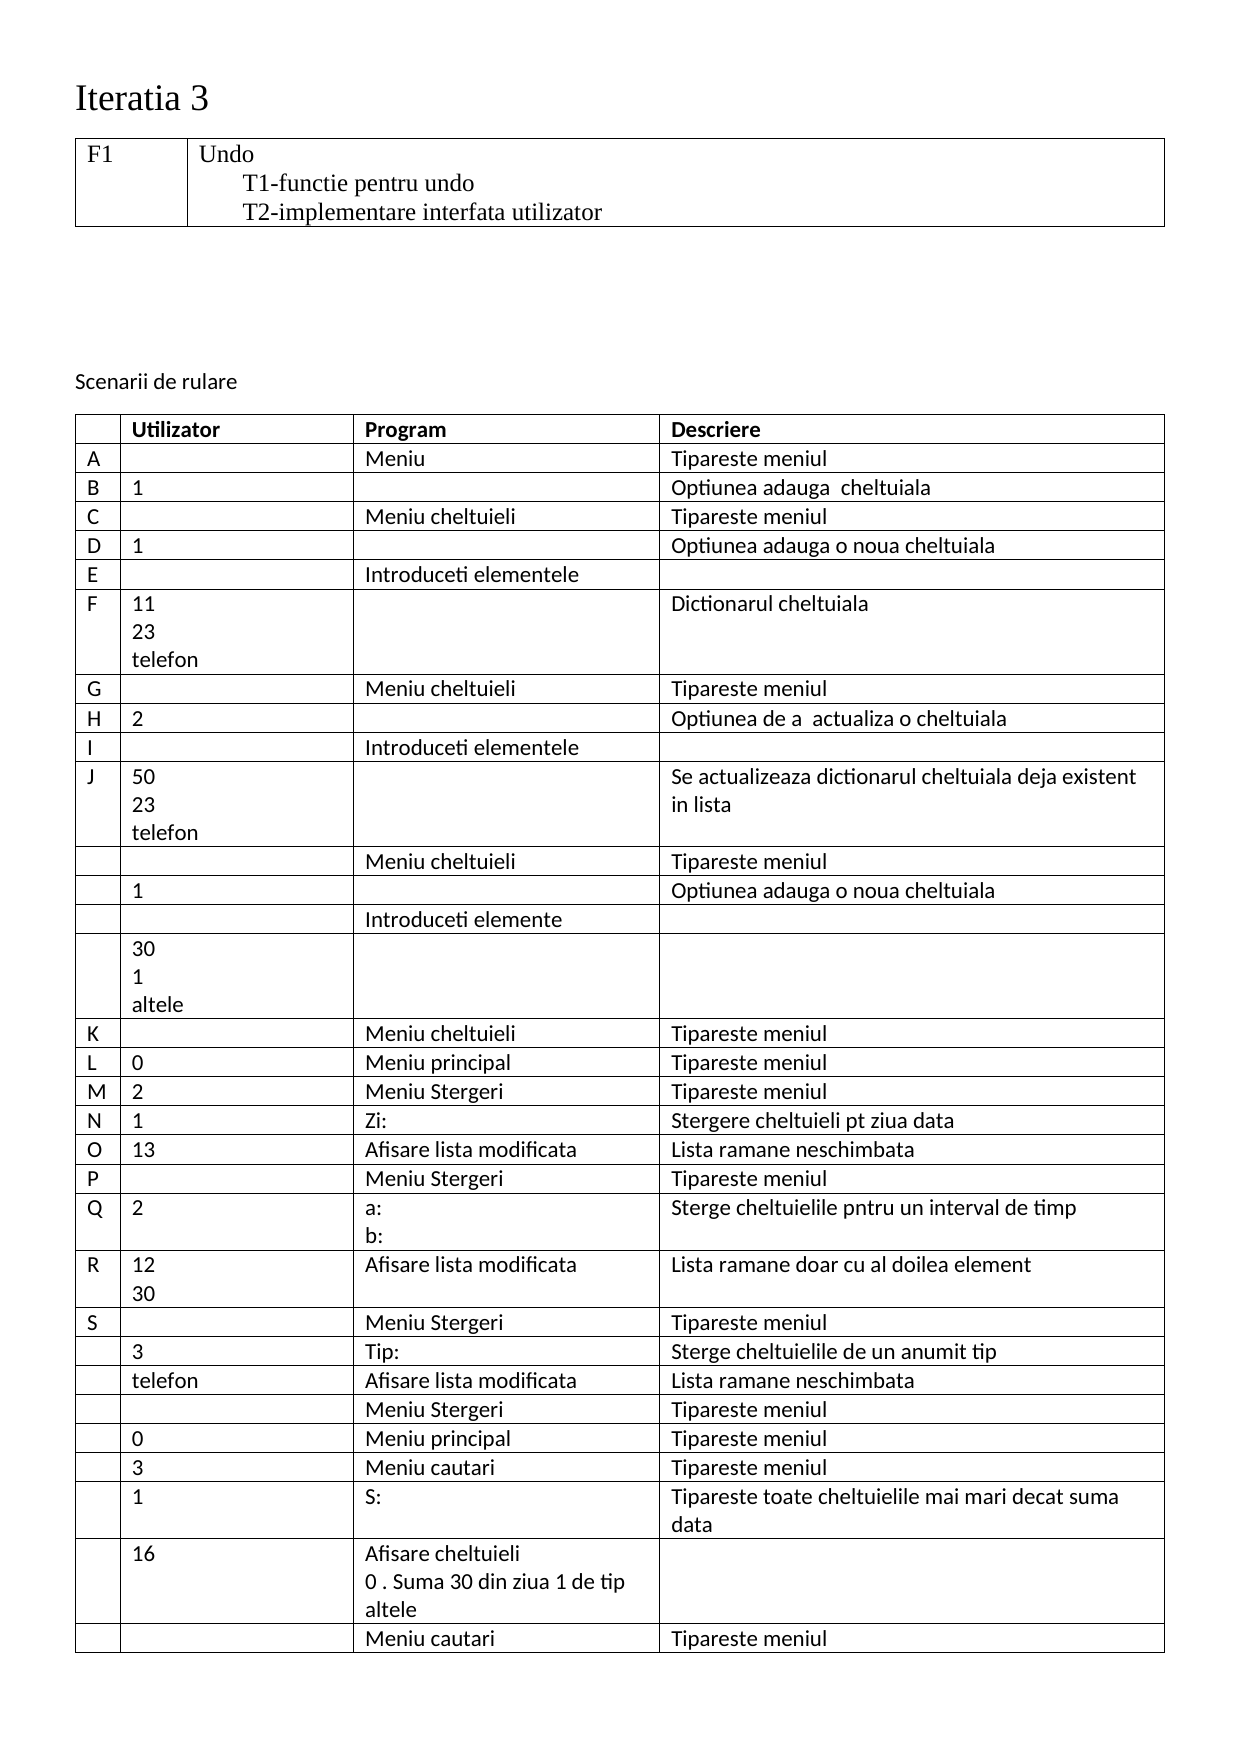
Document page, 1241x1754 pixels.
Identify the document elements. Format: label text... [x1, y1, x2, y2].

table_cell [76, 905, 120, 933]
table_cell Meniu principal [354, 1048, 659, 1076]
table_cell [660, 934, 1164, 1018]
table_cell [121, 1624, 353, 1652]
table_cell [660, 560, 1164, 588]
table_cell C [76, 502, 120, 530]
table_cell L [76, 1048, 120, 1076]
table_cell Optiunea de a actualiza o cheltuiala [660, 704, 1164, 732]
table_cell Tip: [354, 1337, 659, 1365]
table_cell 2 [121, 1194, 353, 1249]
table_cell J [76, 762, 120, 846]
table_cell Tipareste meniul [660, 675, 1164, 703]
table_header Descriere [660, 415, 1164, 443]
table_cell [121, 560, 353, 588]
table_cell 1 [121, 876, 353, 904]
table_cell [660, 733, 1164, 761]
table_cell Introduceti elemente [354, 905, 659, 933]
table_cell 2 [121, 704, 353, 732]
table_cell [76, 876, 120, 904]
table_cell Tipareste toate cheltuielile mai mari decat suma data [660, 1482, 1164, 1538]
table_cell Meniu cautari [354, 1453, 659, 1481]
table_cell 3 [121, 1453, 353, 1481]
table_header Utilizator [121, 415, 353, 443]
table_cell Afisare cheltuieli 0 . Suma 30 din ziua 1 de tip altele [354, 1539, 659, 1623]
table_cell Tipareste meniul [660, 1308, 1164, 1336]
table_cell 2 [121, 1077, 353, 1105]
table_cell Tipareste meniul [660, 444, 1164, 472]
table_cell Lista ramane neschimbata [660, 1366, 1164, 1394]
table_cell [121, 847, 353, 875]
table_cell a: b: [354, 1194, 659, 1249]
table_cell [121, 502, 353, 530]
table_cell Lista ramane doar cu al doilea element [660, 1251, 1164, 1307]
table_cell Tipareste meniul [660, 1077, 1164, 1105]
table_cell [76, 1482, 120, 1538]
table_cell 50 23 telefon [121, 762, 353, 846]
table_cell [121, 444, 353, 472]
table_cell [121, 733, 353, 761]
table_cell Tipareste meniul [660, 1395, 1164, 1423]
table_cell H [76, 704, 120, 732]
table_cell Introduceti elementele [354, 560, 659, 588]
table_header [76, 415, 120, 443]
table_cell O [76, 1135, 120, 1163]
table_cell [354, 590, 659, 673]
table_cell Meniu cheltuieli [354, 675, 659, 703]
table_cell [76, 1395, 120, 1423]
table_cell [354, 704, 659, 732]
table_cell Tipareste meniul [660, 1624, 1164, 1652]
table_cell [354, 934, 659, 1018]
table_cell [121, 1395, 353, 1423]
table_cell G [76, 675, 120, 703]
table_cell D [76, 531, 120, 559]
table_cell 13 [121, 1135, 353, 1163]
table_cell N [76, 1106, 120, 1134]
table_cell Afisare lista modificata [354, 1366, 659, 1394]
table_cell 1 [121, 531, 353, 559]
table_cell Tipareste meniul [660, 502, 1164, 530]
table_cell 16 [121, 1539, 353, 1623]
table_cell Lista ramane neschimbata [660, 1135, 1164, 1163]
table_cell [76, 1366, 120, 1394]
table_cell Sterge cheltuielile de un anumit tip [660, 1337, 1164, 1365]
table_cell [121, 1019, 353, 1047]
table_cell Tipareste meniul [660, 1019, 1164, 1047]
table_cell B [76, 473, 120, 501]
table_cell [354, 473, 659, 501]
table_cell Meniu cheltuieli [354, 847, 659, 875]
table_cell Meniu cheltuieli [354, 502, 659, 530]
table_cell Meniu [354, 444, 659, 472]
table_cell [121, 675, 353, 703]
table_cell E [76, 560, 120, 588]
table_header F1 [76, 139, 187, 226]
table_cell 1 [121, 1482, 353, 1538]
table_cell Tipareste meniul [660, 1048, 1164, 1076]
table_cell 1 [121, 473, 353, 501]
table_cell [76, 1337, 120, 1365]
table_cell [660, 905, 1164, 933]
table_cell A [76, 444, 120, 472]
table_cell Meniu cautari [354, 1624, 659, 1652]
table_cell [76, 934, 120, 1018]
table_cell Afisare lista modificata [354, 1251, 659, 1307]
table_cell R [76, 1251, 120, 1307]
table_cell S: [354, 1482, 659, 1538]
table_cell Introduceti elementele [354, 733, 659, 761]
text Iteratia 3 [75, 75, 1165, 118]
table_cell Stergere cheltuieli pt ziua data [660, 1106, 1164, 1134]
table_cell F [76, 590, 120, 673]
table_cell Tipareste meniul [660, 1165, 1164, 1192]
table_cell Meniu Stergeri [354, 1077, 659, 1105]
table_cell [354, 876, 659, 904]
table_cell Tipareste meniul [660, 1453, 1164, 1481]
table_cell 0 [121, 1048, 353, 1076]
table_cell Zi: [354, 1106, 659, 1134]
table_cell Afisare lista modificata [354, 1135, 659, 1163]
table_cell Dictionarul cheltuiala [660, 590, 1164, 673]
table_cell 11 23 telefon [121, 590, 353, 673]
table_cell I [76, 733, 120, 761]
table_header Undo T1-functie pentru undo T2-implementare interfata utilizator [188, 139, 1164, 226]
table_cell Optiunea adauga o noua cheltuiala [660, 876, 1164, 904]
table_cell Meniu Stergeri [354, 1308, 659, 1336]
table_cell [354, 762, 659, 846]
table_cell 0 [121, 1424, 353, 1452]
table_cell [354, 531, 659, 559]
table_cell [76, 1453, 120, 1481]
table_cell Tipareste meniul [660, 1424, 1164, 1452]
table_cell [121, 1165, 353, 1192]
table_cell Se actualizeaza dictionarul cheltuiala deja existent in lista [660, 762, 1164, 846]
table_cell Optiunea adauga cheltuiala [660, 473, 1164, 501]
table_cell S [76, 1308, 120, 1336]
table_cell P [76, 1165, 120, 1192]
table_cell Q [76, 1194, 120, 1249]
table_cell [76, 847, 120, 875]
table_cell M [76, 1077, 120, 1105]
table_cell [121, 905, 353, 933]
table_cell Sterge cheltuielile pntru un interval de timp [660, 1194, 1164, 1249]
table_cell Meniu Stergeri [354, 1165, 659, 1192]
table_cell Optiunea adauga o noua cheltuiala [660, 531, 1164, 559]
table_cell [121, 1308, 353, 1336]
table_cell Tipareste meniul [660, 847, 1164, 875]
table_cell 1 [121, 1106, 353, 1134]
table_cell telefon [121, 1366, 353, 1394]
text Scenarii de rulare [75, 367, 1165, 395]
table_cell 3 [121, 1337, 353, 1365]
table_cell Meniu cheltuieli [354, 1019, 659, 1047]
table_cell [76, 1624, 120, 1652]
table_cell 12 30 [121, 1251, 353, 1307]
table_cell [76, 1539, 120, 1623]
table_header Program [354, 415, 659, 443]
table_cell Meniu Stergeri [354, 1395, 659, 1423]
table_cell [76, 1424, 120, 1452]
table_cell K [76, 1019, 120, 1047]
table_cell 30 1 altele [121, 934, 353, 1018]
table_cell Meniu principal [354, 1424, 659, 1452]
table_cell [660, 1539, 1164, 1623]
